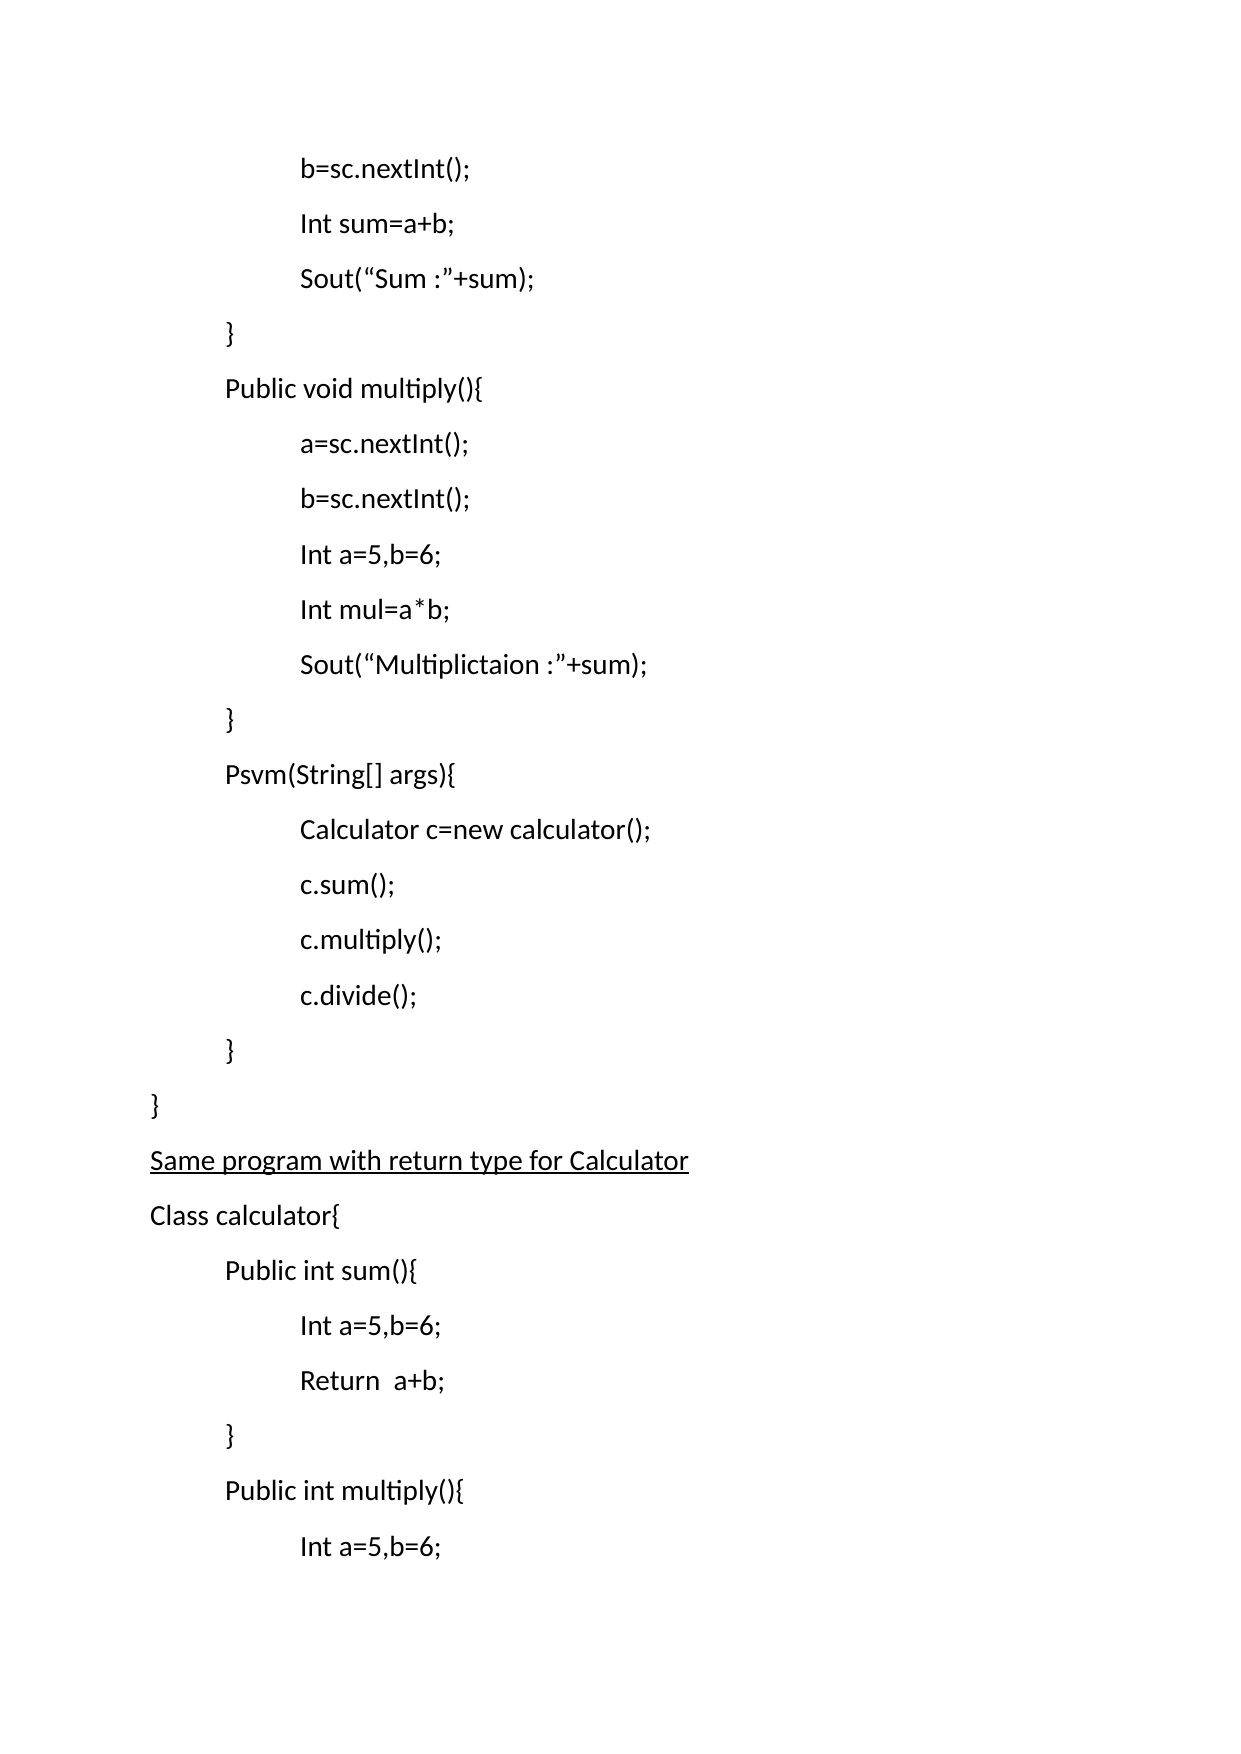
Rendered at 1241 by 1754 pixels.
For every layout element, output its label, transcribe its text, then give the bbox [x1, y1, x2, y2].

text Sout(“Sum :”+sum); [150, 260, 1090, 296]
text Int a=5,b=6; [150, 1528, 1090, 1563]
text } [150, 315, 1090, 351]
text c.multiply(); [150, 921, 1090, 957]
text Int sum=a+b; [150, 205, 1090, 241]
text Calculator c=new calculator(); [150, 811, 1090, 847]
text Int a=5,b=6; [150, 1307, 1090, 1343]
text } [150, 1032, 1090, 1067]
text Psvm(String[] args){ [150, 756, 1090, 792]
text Sout(“Multiplictaion :”+sum); [150, 646, 1090, 682]
text a=sc.nextInt(); [150, 426, 1090, 461]
text Same program with return type for Calculator [150, 1142, 1090, 1177]
text } [150, 701, 1090, 737]
text Public void multiply(){ [150, 370, 1090, 406]
text } [150, 1417, 1090, 1453]
text c.divide(); [150, 977, 1090, 1012]
text b=sc.nextInt(); [150, 481, 1090, 516]
text c.sum(); [150, 866, 1090, 902]
text Class calculator{ [150, 1197, 1090, 1233]
text b=sc.nextInt(); [150, 150, 1090, 186]
text Public int sum(){ [150, 1252, 1090, 1288]
text } [150, 1087, 1090, 1122]
text Int a=5,b=6; [225, 536, 1090, 571]
text Return a+b; [150, 1362, 1090, 1398]
text Public int multiply(){ [150, 1472, 1090, 1508]
text Int mul=a*b; [150, 591, 1090, 626]
